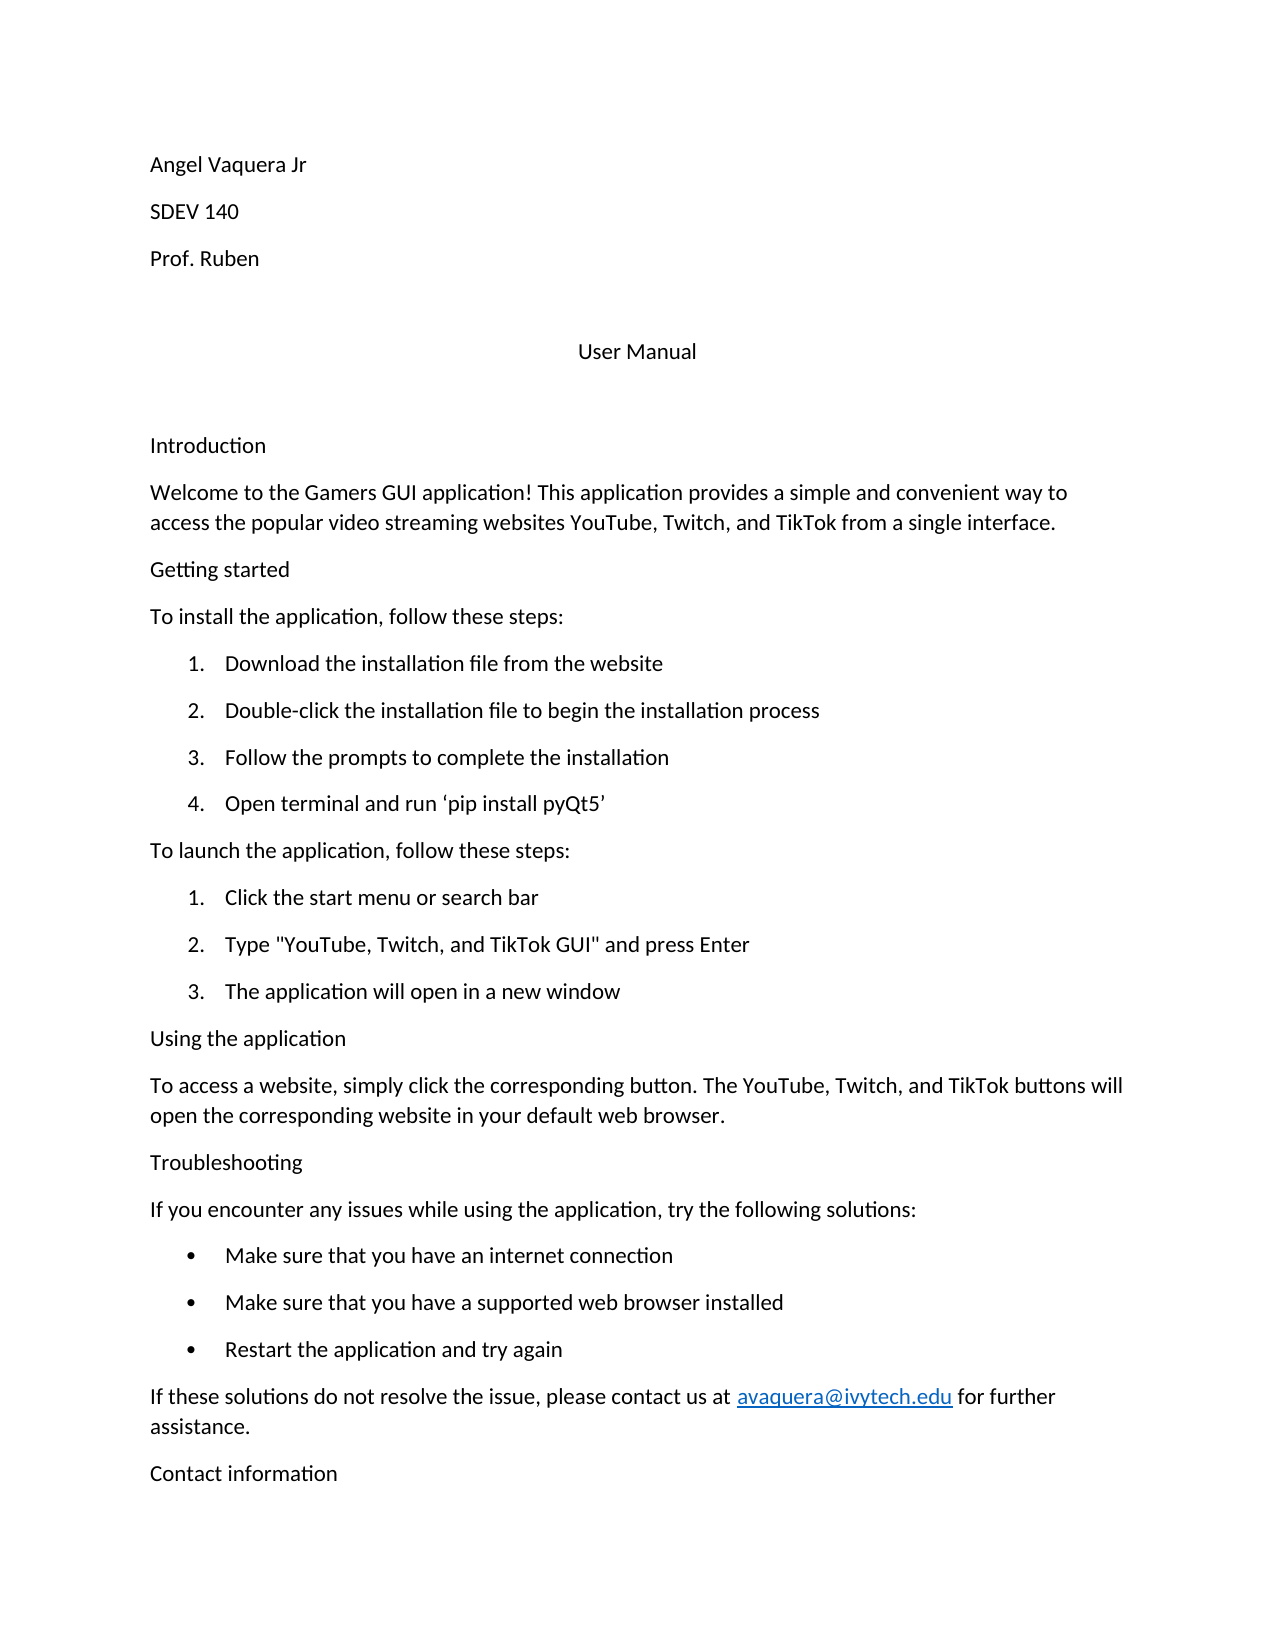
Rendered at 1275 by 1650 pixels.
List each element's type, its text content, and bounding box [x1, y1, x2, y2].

text Angel Vaquera Jr [150, 150, 1125, 178]
list Restart the application and try again [187, 1335, 1125, 1363]
text User Manual [150, 337, 1125, 366]
list The application will open in a new window [187, 977, 1125, 1005]
text To launch the application, follow these steps: [150, 836, 1125, 864]
list Open terminal and run ‘pip install pyQt5’ [187, 789, 1125, 818]
list Click the start menu or search bar [187, 883, 1125, 911]
text Getting started [150, 555, 1125, 583]
list Make sure that you have an internet connection [187, 1242, 1125, 1270]
text Introduction [150, 431, 1125, 459]
text Contact information [150, 1459, 1125, 1487]
text If these solutions do not resolve the issue, please contact us at avaquera@ivytech.edu for further assistance. [150, 1382, 1125, 1441]
text If you encounter any issues while using the application, try the following solutions: [150, 1195, 1125, 1223]
list Make sure that you have a supported web browser installed [187, 1288, 1125, 1317]
list Type "YouTube, Twitch, and TikTok GUI" and press Enter [187, 930, 1125, 958]
text To install the application, follow these steps: [150, 602, 1125, 630]
text SDEV 140 [150, 197, 1125, 225]
list Double-click the installation file to begin the installation process [187, 696, 1125, 724]
text Using the application [150, 1024, 1125, 1052]
list Download the installation file from the website [187, 649, 1125, 677]
list Follow the prompts to complete the installation [187, 743, 1125, 771]
text To access a website, simply click the corresponding button. The YouTube, Twitch, and TikTok buttons will open the corresponding website in your default web browser. [150, 1071, 1125, 1129]
text Troubleshooting [150, 1148, 1125, 1176]
text Prof. Ruben [150, 244, 1125, 272]
text Welcome to the Gamers GUI application! This application provides a simple and convenient way to access the popular video streaming websites YouTube, Twitch, and TikTok from a single interface. [150, 478, 1125, 536]
